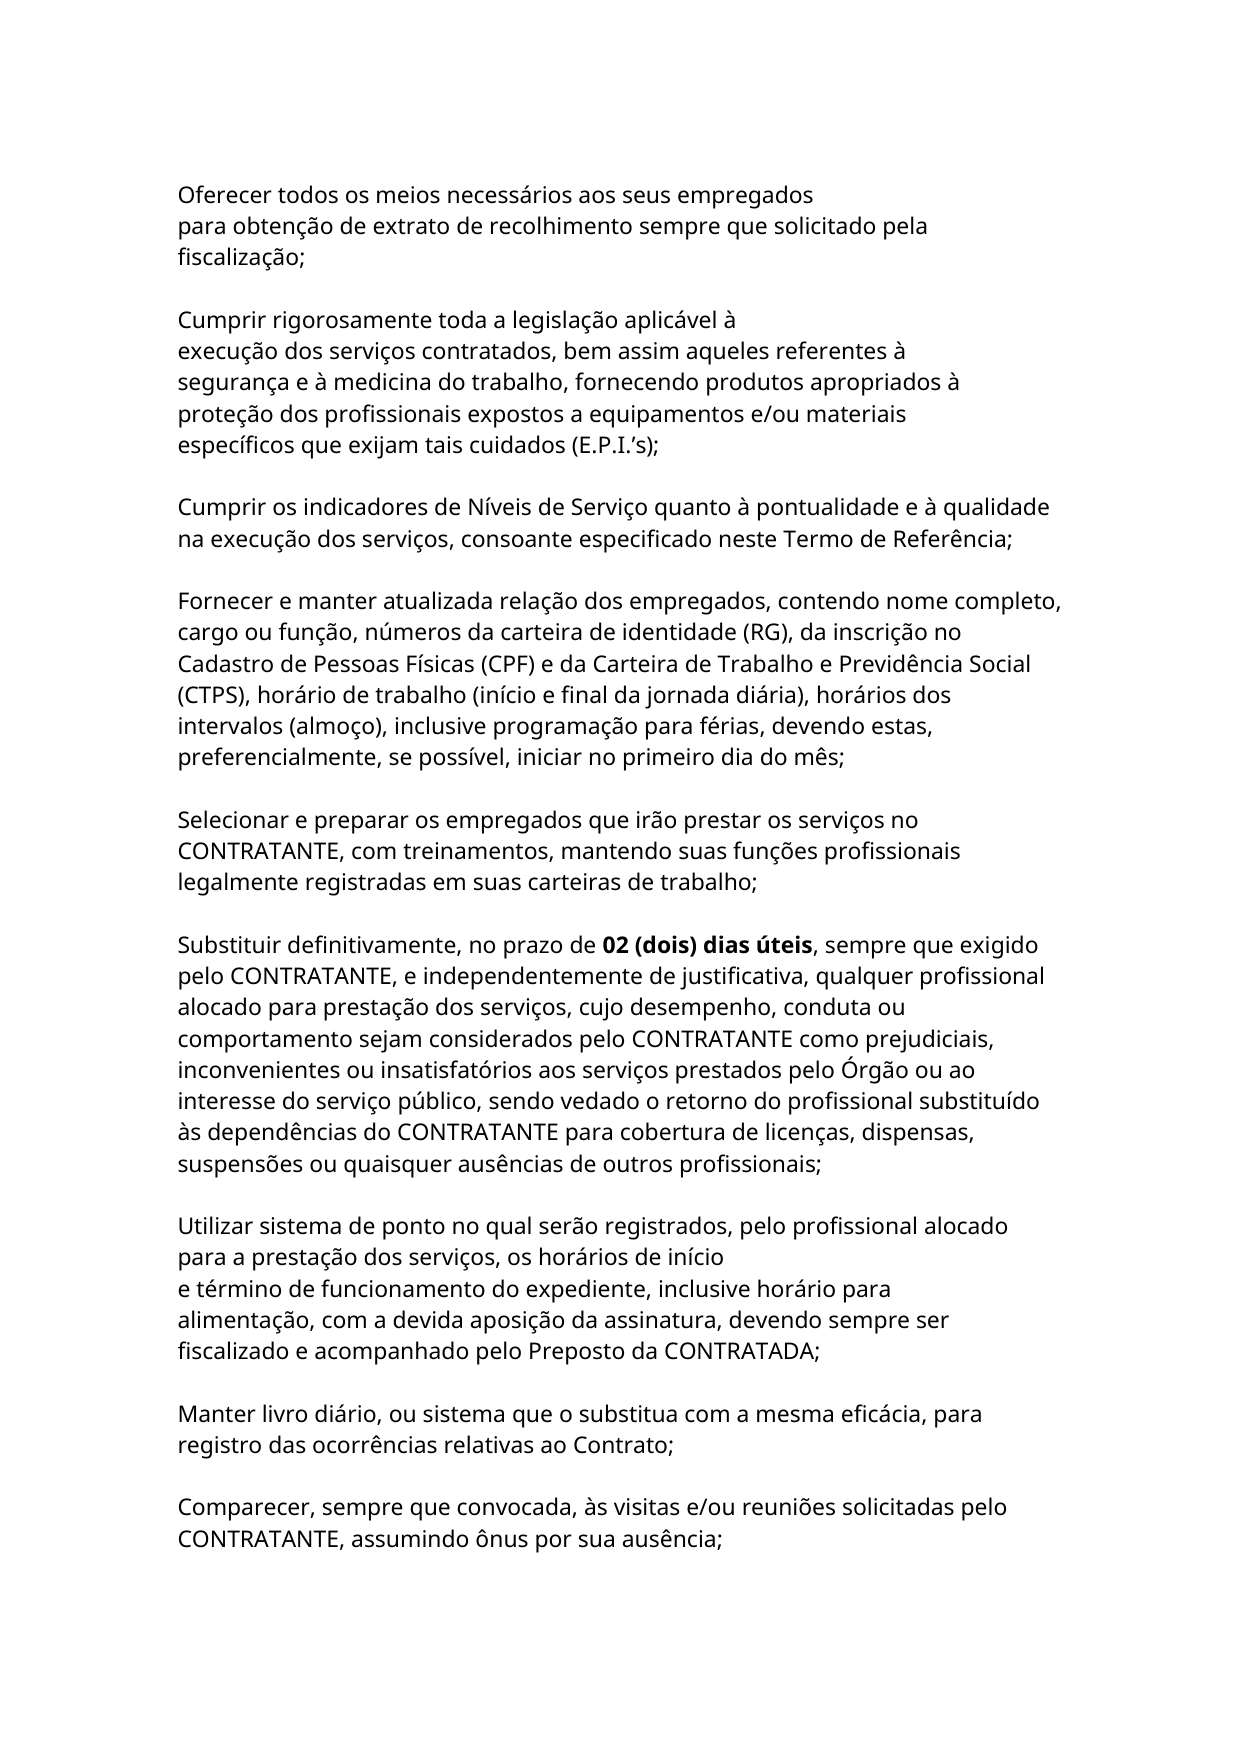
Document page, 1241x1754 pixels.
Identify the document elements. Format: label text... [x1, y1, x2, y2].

text Substituir definitivamente, no prazo de 02 (dois) dias úteis, sempre que exigido pelo CONTRATANTE, e independentemente de justificativa, qualquer profissional alocado para prestação dos serviços, cujo desempenho, conduta ou comportamento sejam considerados pelo CONTRATANTE como prejudiciais, inconvenientes ou insatisfatórios aos serviços prestados pelo Órgão ou ao interesse do serviço público, sendo vedado o retorno do profissional substituído às dependências do CONTRATANTE para cobertura de licenças, dispensas, suspensões ou quaisquer ausências de outros profissionais; [177, 929, 1063, 1179]
text Cumprir os indicadores de Níveis de Serviço quanto à pontualidade e à qualidade na execução dos serviços, consoante especificado neste Termo de Referência; [177, 491, 1063, 554]
text fiscalizado e acompanhado pelo Preposto da CONTRATADA; [177, 1335, 1063, 1366]
text proteção dos profissionais expostos a equipamentos e/ou materiais [177, 398, 1063, 429]
text e término de funcionamento do expediente, inclusive horário para [177, 1273, 1063, 1304]
text Utilizar sistema de ponto no qual serão registrados, pelo profissional alocado para a prestação dos serviços, os horários de início [177, 1210, 1063, 1273]
text Fornecer e manter atualizada relação dos empregados, contendo nome completo, cargo ou função, números da carteira de identidade (RG), da inscrição no Cadastro de Pessoas Físicas (CPF) e da Carteira de Trabalho e Previdência Social (CTPS), horário de trabalho (início e final da jornada diária), horários dos intervalos (almoço), inclusive programação para férias, devendo estas, preferencialmente, se possível, iniciar no primeiro dia do mês; [177, 585, 1063, 773]
text específicos que exijam tais cuidados (E.P.I.’s); [177, 429, 1063, 460]
text execução dos serviços contratados, bem assim aqueles referentes à [177, 335, 1063, 366]
text para obtenção de extrato de recolhimento sempre que solicitado pela [177, 210, 1063, 241]
text Oferecer todos os meios necessários aos seus empregados [177, 179, 1063, 210]
text Manter livro diário, ou sistema que o substitua com a mesma eficácia, para registro das ocorrências relativas ao Contrato; [177, 1398, 1063, 1460]
text Selecionar e preparar os empregados que irão prestar os serviços no CONTRATANTE, com treinamentos, mantendo suas funções profissionais legalmente registradas em suas carteiras de trabalho; [177, 804, 1063, 898]
text alimentação, com a devida aposição da assinatura, devendo sempre ser [177, 1304, 1063, 1335]
text Cumprir rigorosamente toda a legislação aplicável à [177, 304, 1063, 335]
text segurança e à medicina do trabalho, fornecendo produtos apropriados à [177, 366, 1063, 398]
text Comparecer, sempre que convocada, às visitas e/ou reuniões solicitadas pelo CONTRATANTE, assumindo ônus por sua ausência; [177, 1491, 1063, 1554]
text fiscalização; [177, 241, 1063, 273]
